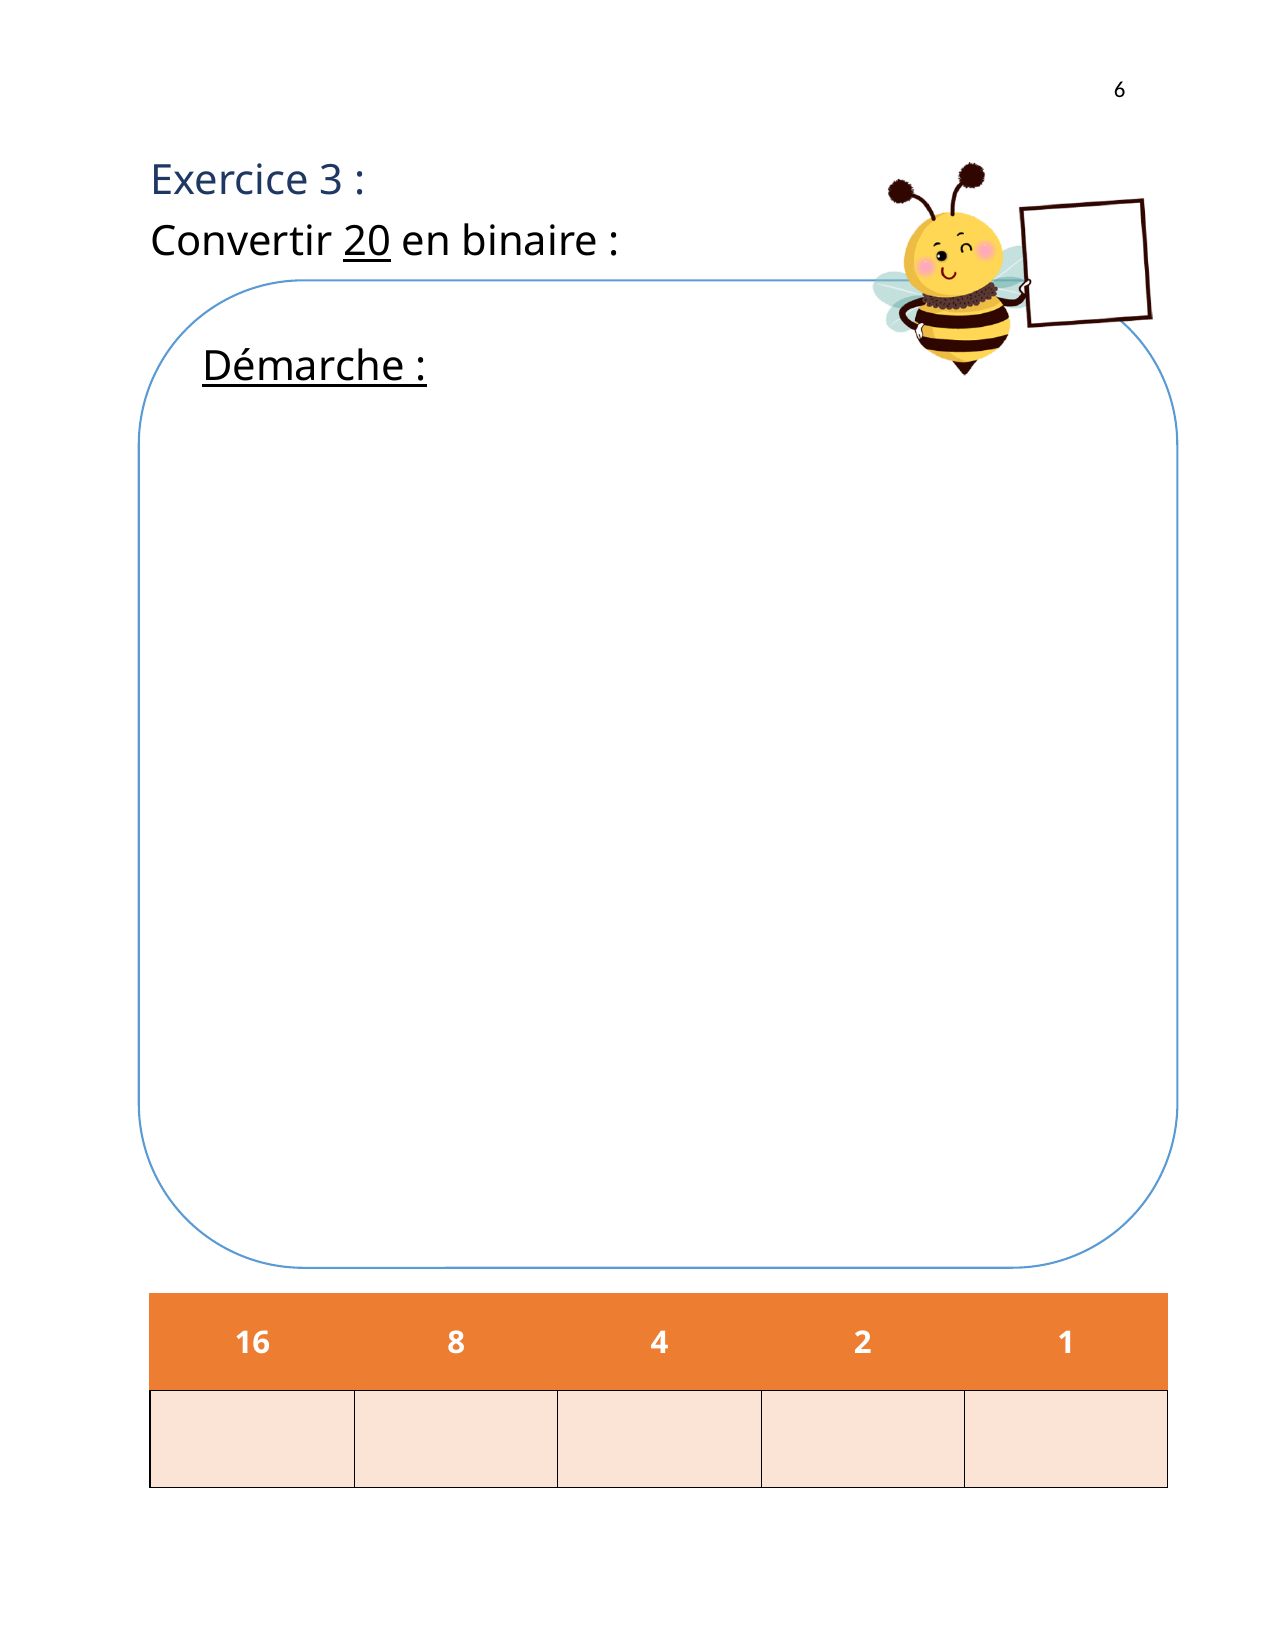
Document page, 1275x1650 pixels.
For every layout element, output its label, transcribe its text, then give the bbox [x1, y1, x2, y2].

table_cell [558, 1391, 761, 1487]
table_cell [355, 1391, 557, 1487]
table_cell [762, 1391, 964, 1487]
table_header 1 [965, 1294, 1167, 1390]
table_cell [965, 1391, 1167, 1487]
table_header 4 [558, 1294, 761, 1390]
table_cell [151, 1391, 354, 1487]
text Exercice 3 : [150, 150, 1125, 207]
table_header 2 [762, 1294, 964, 1390]
text Convertir 20 en binaire : [150, 211, 867, 268]
table_header 8 [355, 1294, 557, 1390]
table_header 16 [151, 1294, 354, 1390]
picture [867, 156, 1158, 380]
